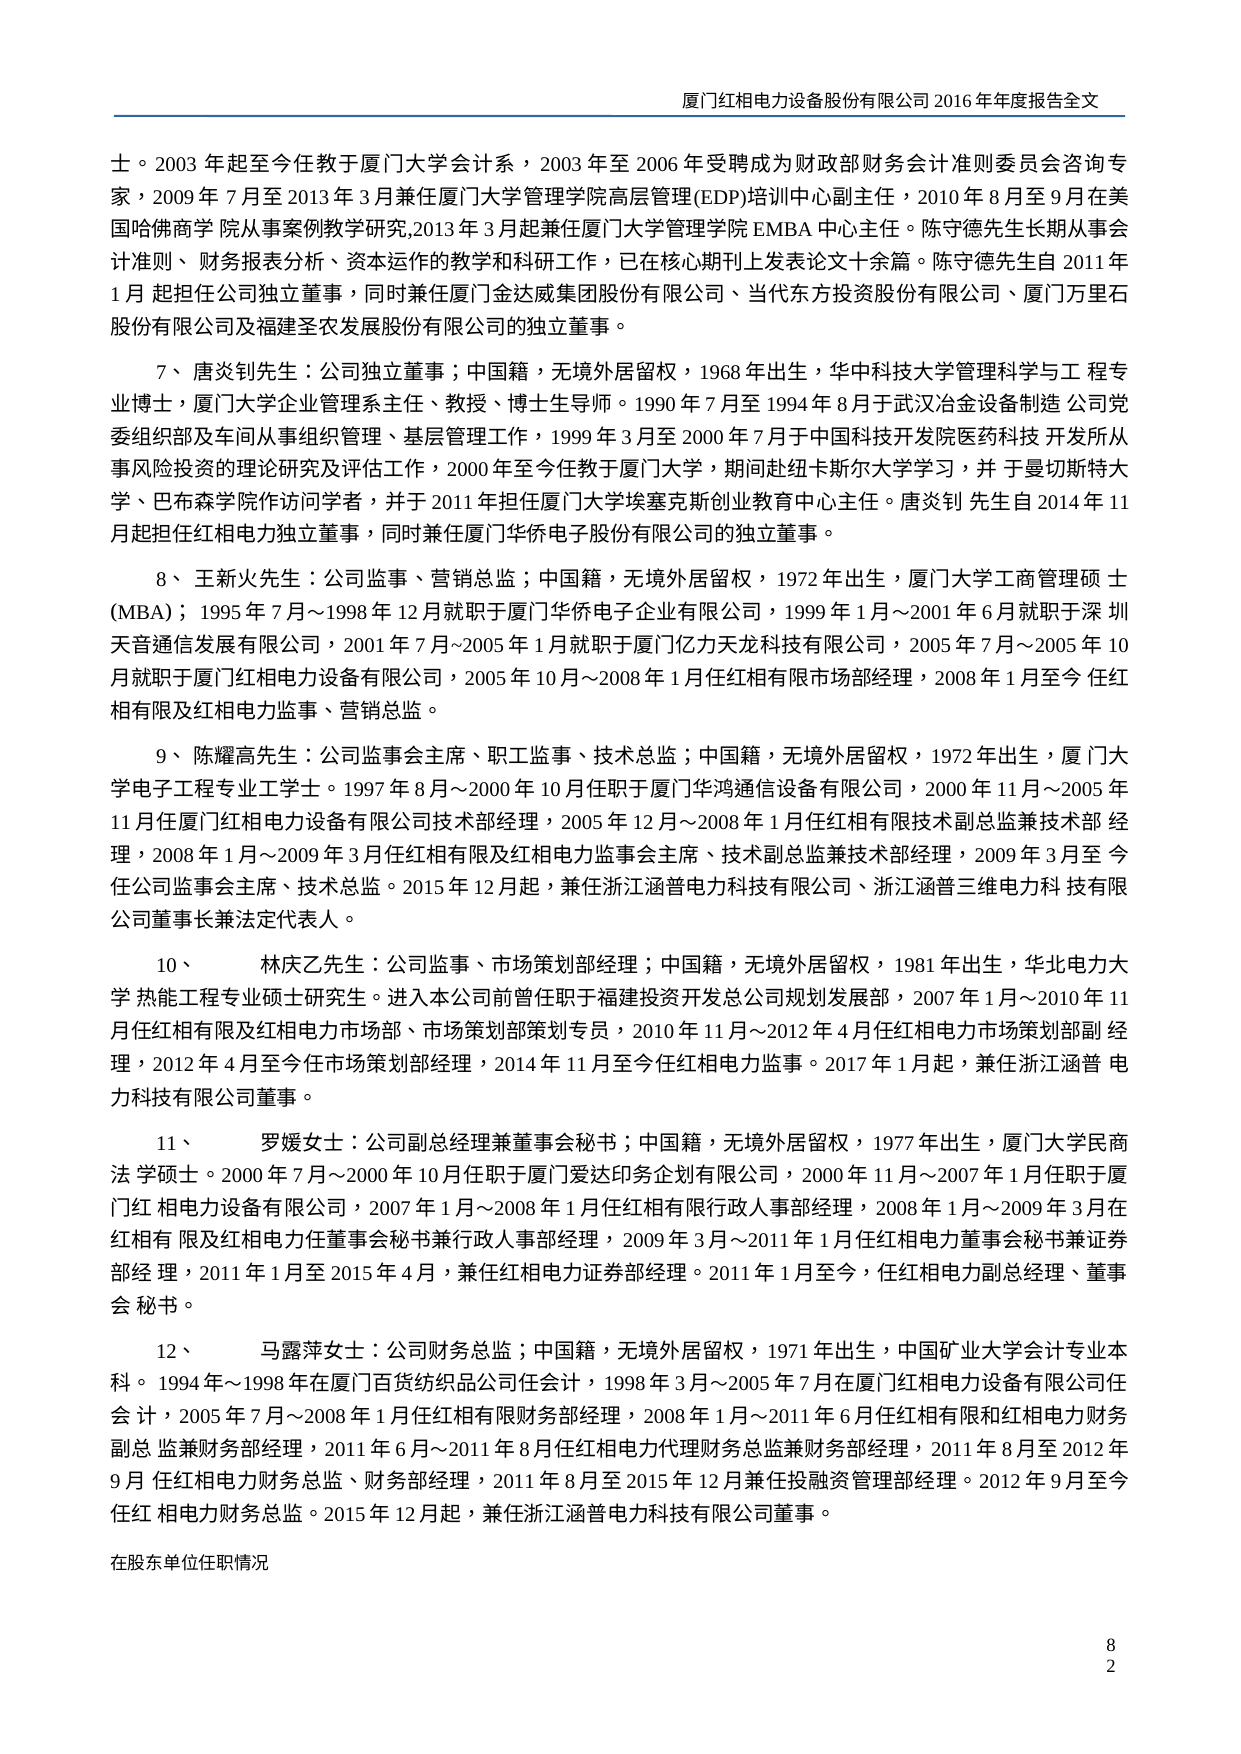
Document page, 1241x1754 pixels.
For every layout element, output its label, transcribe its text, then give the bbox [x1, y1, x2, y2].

text 11、 罗媛女士：公司副总经理兼董事会秘书；中国籍，无境外居留权，1977年出生，厦门大学民商法 学硕士。2000年7月〜2000年10月任职于厦门爱达印务企划有限公司，2000年11月〜2007年1月任职于厦门红 相电力设备有限公司，2007年1月〜2008年1月任红相有限行政人事部经理，2008年1月〜2009年3月在红相有 限及红相电力任董事会秘书兼行政人事部经理，2009年3月〜2011年1月任红相电力董事会秘书兼证券部经 理，2011年1月至2015年4月，兼任红相电力证券部经理。2011年1月至今，任红相电力副总经理、董事会 秘书。 [110, 1124, 1129, 1320]
text 12、 马露萍女士：公司财务总监；中国籍，无境外居留权，1971年出生，中国矿业大学会计专业本科。 1994年〜1998年在厦门百货纺织品公司任会计，1998年3月〜2005年7月在厦门红相电力设备有限公司任会 计，2005年7月〜2008年1月任红相有限财务部经理，2008年1月〜2011年6月任红相有限和红相电力财务副总 监兼财务部经理，2011年6月〜2011年8月任红相电力代理财务总监兼财务部经理，2011年8月至2012年9月 任红相电力财务总监、财务部经理，2011年8月至2015年12月兼任投融资管理部经理。2012年9月至今任红 相电力财务总监。2015年12月起，兼任浙江涵普电力科技有限公司董事。 [110, 1332, 1129, 1528]
text 在股东单位任职情况 [110, 1551, 1129, 1575]
text 7、 唐炎钊先生：公司独立董事；中国籍，无境外居留权，1968年出生，华中科技大学管理科学与工 程专业博士，厦门大学企业管理系主任、教授、博士生导师。1990年7月至1994年8月于武汉冶金设备制造 公司党委组织部及车间从事组织管理、基层管理工作，1999年3月至2000年7月于中国科技开发院医药科技 开发所从事风险投资的理论研究及评估工作，2000年至今任教于厦门大学，期间赴纽卡斯尔大学学习，并 于曼切斯特大学、巴布森学院作访问学者，并于2011年担任厦门大学埃塞克斯创业教育中心主任。唐炎钊 先生自2014年11月起担任红相电力独立董事，同时兼任厦门华侨电子股份有限公司的独立董事。 [110, 353, 1129, 548]
text 10、 林庆乙先生：公司监事、市场策划部经理；中国籍，无境外居留权，1981年出生，华北电力大学 热能工程专业硕士研究生。进入本公司前曾任职于福建投资开发总公司规划发展部，2007年1月〜2010年11 月任红相有限及红相电力市场部、市场策划部策划专员，2010年11月〜2012年4月任红相电力市场策划部副 经理，2012年4月至今任市场策划部经理，2014年11月至今任红相电力监事。2017年1月起，兼任浙江涵普 电力科技有限公司董事。 [110, 946, 1129, 1112]
text 8、 王新火先生：公司监事、营销总监；中国籍，无境外居留权，1972年出生，厦门大学工商管理硕 士(MBA)； 1995年7月〜1998年12月就职于厦门华侨电子企业有限公司，1999年1月〜2001年6月就职于深 圳天音通信发展有限公司，2001年7月~2005年1月就职于厦门亿力天龙科技有限公司，2005年7月〜2005年 10月就职于厦门红相电力设备有限公司，2005年10月〜2008年1月任红相有限市场部经理，2008年1月至今 任红相有限及红相电力监事、营销总监。 [110, 561, 1129, 725]
text 9、 陈耀高先生：公司监事会主席、职工监事、技术总监；中国籍，无境外居留权，1972年出生，厦 门大学电子工程专业工学士。1997年8月〜2000年10月任职于厦门华鸿通信设备有限公司，2000年11月〜2005 年11月任厦门红相电力设备有限公司技术部经理，2005年12月〜2008年1月任红相有限技术副总监兼技术部 经理，2008年1月〜2009年3月任红相有限及红相电力监事会主席、技术副总监兼技术部经理，2009年3月至 今任公司监事会主席、技术总监。2015年12月起，兼任浙江涵普电力科技有限公司、浙江涵普三维电力科 技有限公司董事长兼法定代表人。 [110, 738, 1129, 934]
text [110, 146, 1129, 341]
